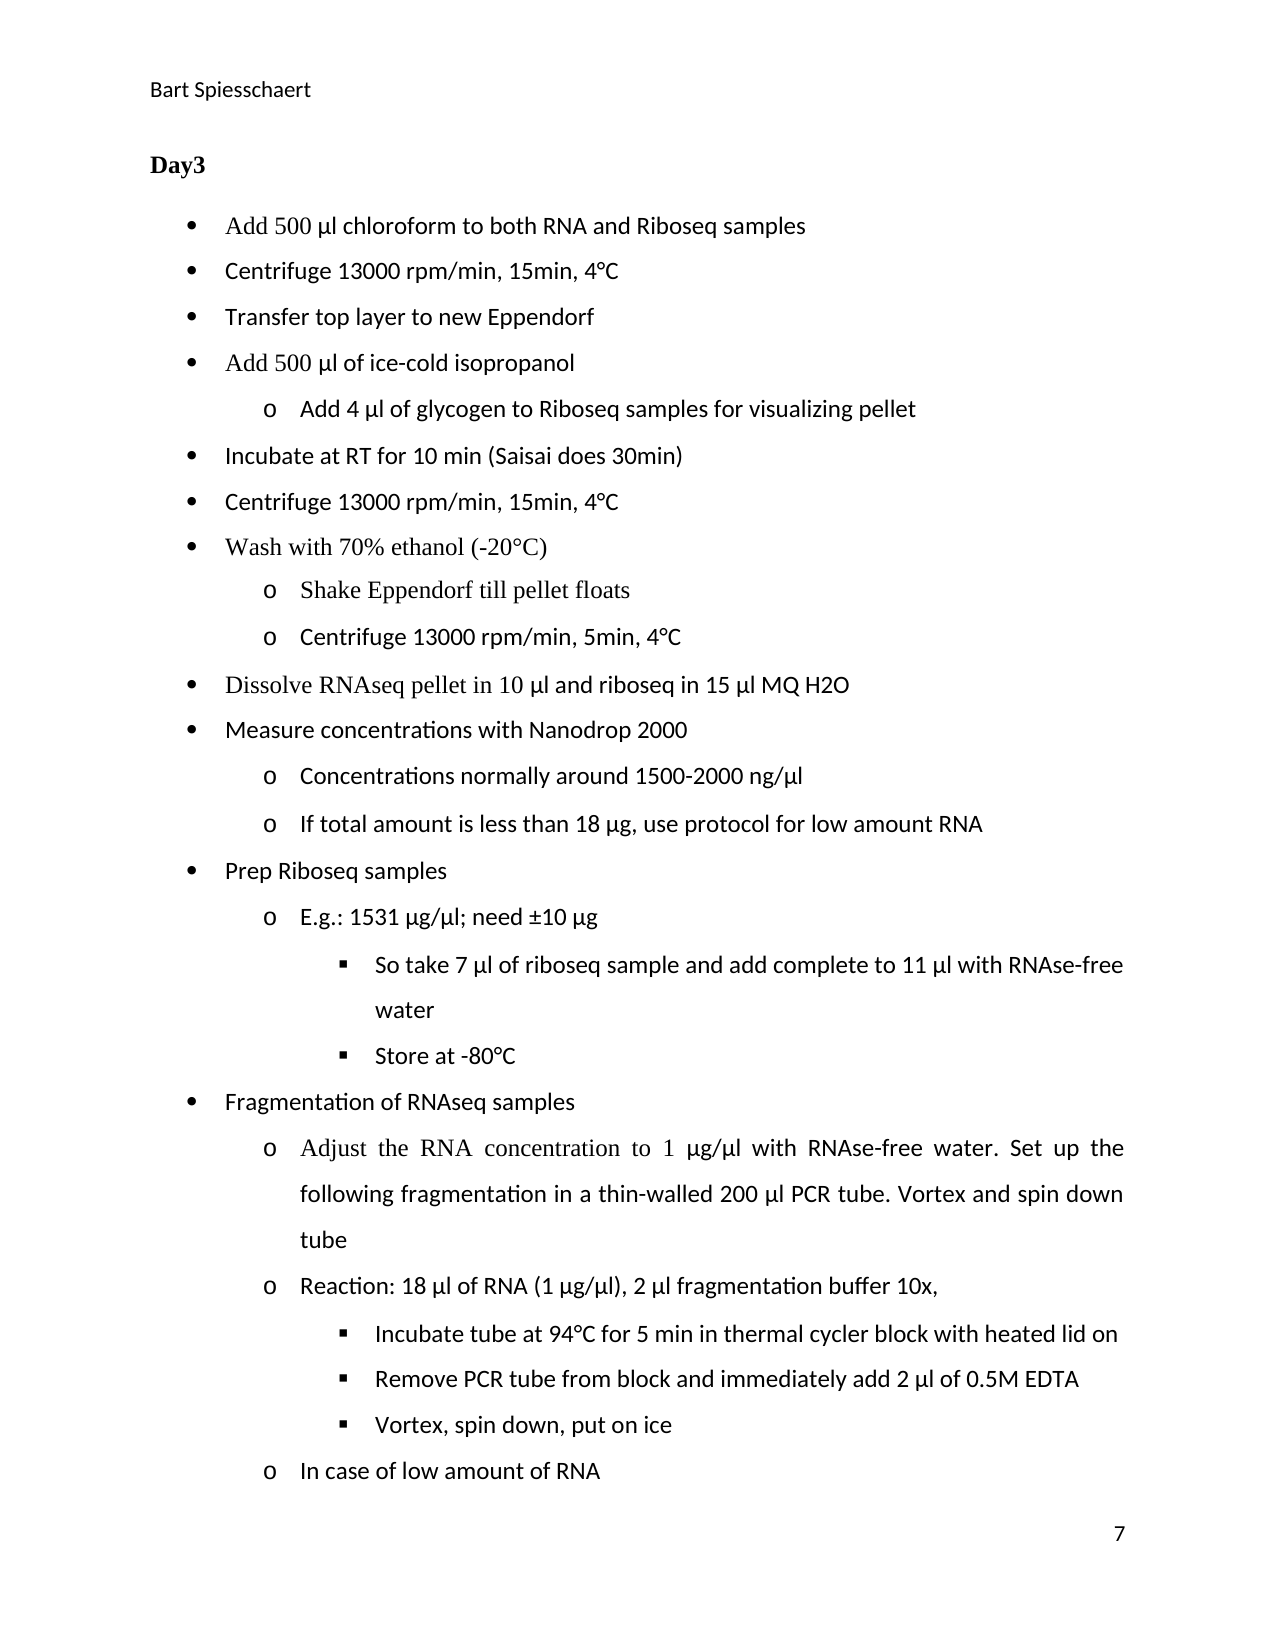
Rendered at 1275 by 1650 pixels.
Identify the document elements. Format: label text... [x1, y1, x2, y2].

list E.g.: 1531 μg/μl; need ±10 μg [262, 901, 1125, 933]
list Shake Eppendorf till pellet floats [262, 575, 1125, 606]
list Remove PCR tube from block and immediately add 2 μl of 0.5M EDTA [337, 1363, 1125, 1394]
list Reaction: 18 μl of RNA (1 μg/μl), 2 μl fragmentation buffer 10x, [262, 1270, 1125, 1302]
list If total amount is less than 18 μg, use protocol for low amount RNA [262, 808, 1125, 839]
list Add 500 μl of ice-cold isopropanol [187, 347, 1125, 377]
list So take 7 μl of riboseq sample and add complete to 11 μl with RNAse-free water [337, 949, 1125, 1025]
list Fragmentation of RNAseq samples [187, 1086, 1125, 1116]
list Store at -80°C [337, 1040, 1125, 1071]
list Transfer top layer to new Eppendorf [187, 301, 1125, 332]
list Add 500 μl chloroform to both RNA and Riboseq samples [187, 210, 1125, 240]
list Wash with 70% ethanol (-20°C) [187, 532, 1125, 561]
list Incubate tube at 94°C for 5 min in thermal cycler block with heated lid on [337, 1318, 1125, 1348]
list Measure concentrations with Nanodrop 2000 [187, 714, 1125, 745]
list Incubate at RT for 10 min (Saisai does 30min) [187, 440, 1125, 471]
list Prep Riboseq samples [187, 855, 1125, 886]
list Dissolve RNAseq pellet in 10 μl and riboseq in 15 μl MQ H2O [187, 669, 1125, 699]
list Vortex, spin down, put on ice [337, 1409, 1125, 1440]
list Centrifuge 13000 rpm/min, 15min, 4°C [187, 486, 1125, 517]
list Centrifuge 13000 rpm/min, 5min, 4°C [262, 621, 1125, 653]
list Concentrations normally around 1500-2000 ng/μl [262, 760, 1125, 792]
list Adjust the RNA concentration to 1 μg/μl with RNAse-free water. Set up the following fragmentation in a thin-walled 200 μl PCR tube. Vortex and spin down tube [262, 1132, 1125, 1255]
list Centrifuge 13000 rpm/min, 15min, 4°C [187, 256, 1125, 286]
text Day3 [150, 150, 1125, 179]
list Add 4 μl of glycogen to Riboseq samples for visualizing pellet [262, 393, 1125, 424]
list In case of low amount of RNA [262, 1455, 1125, 1487]
